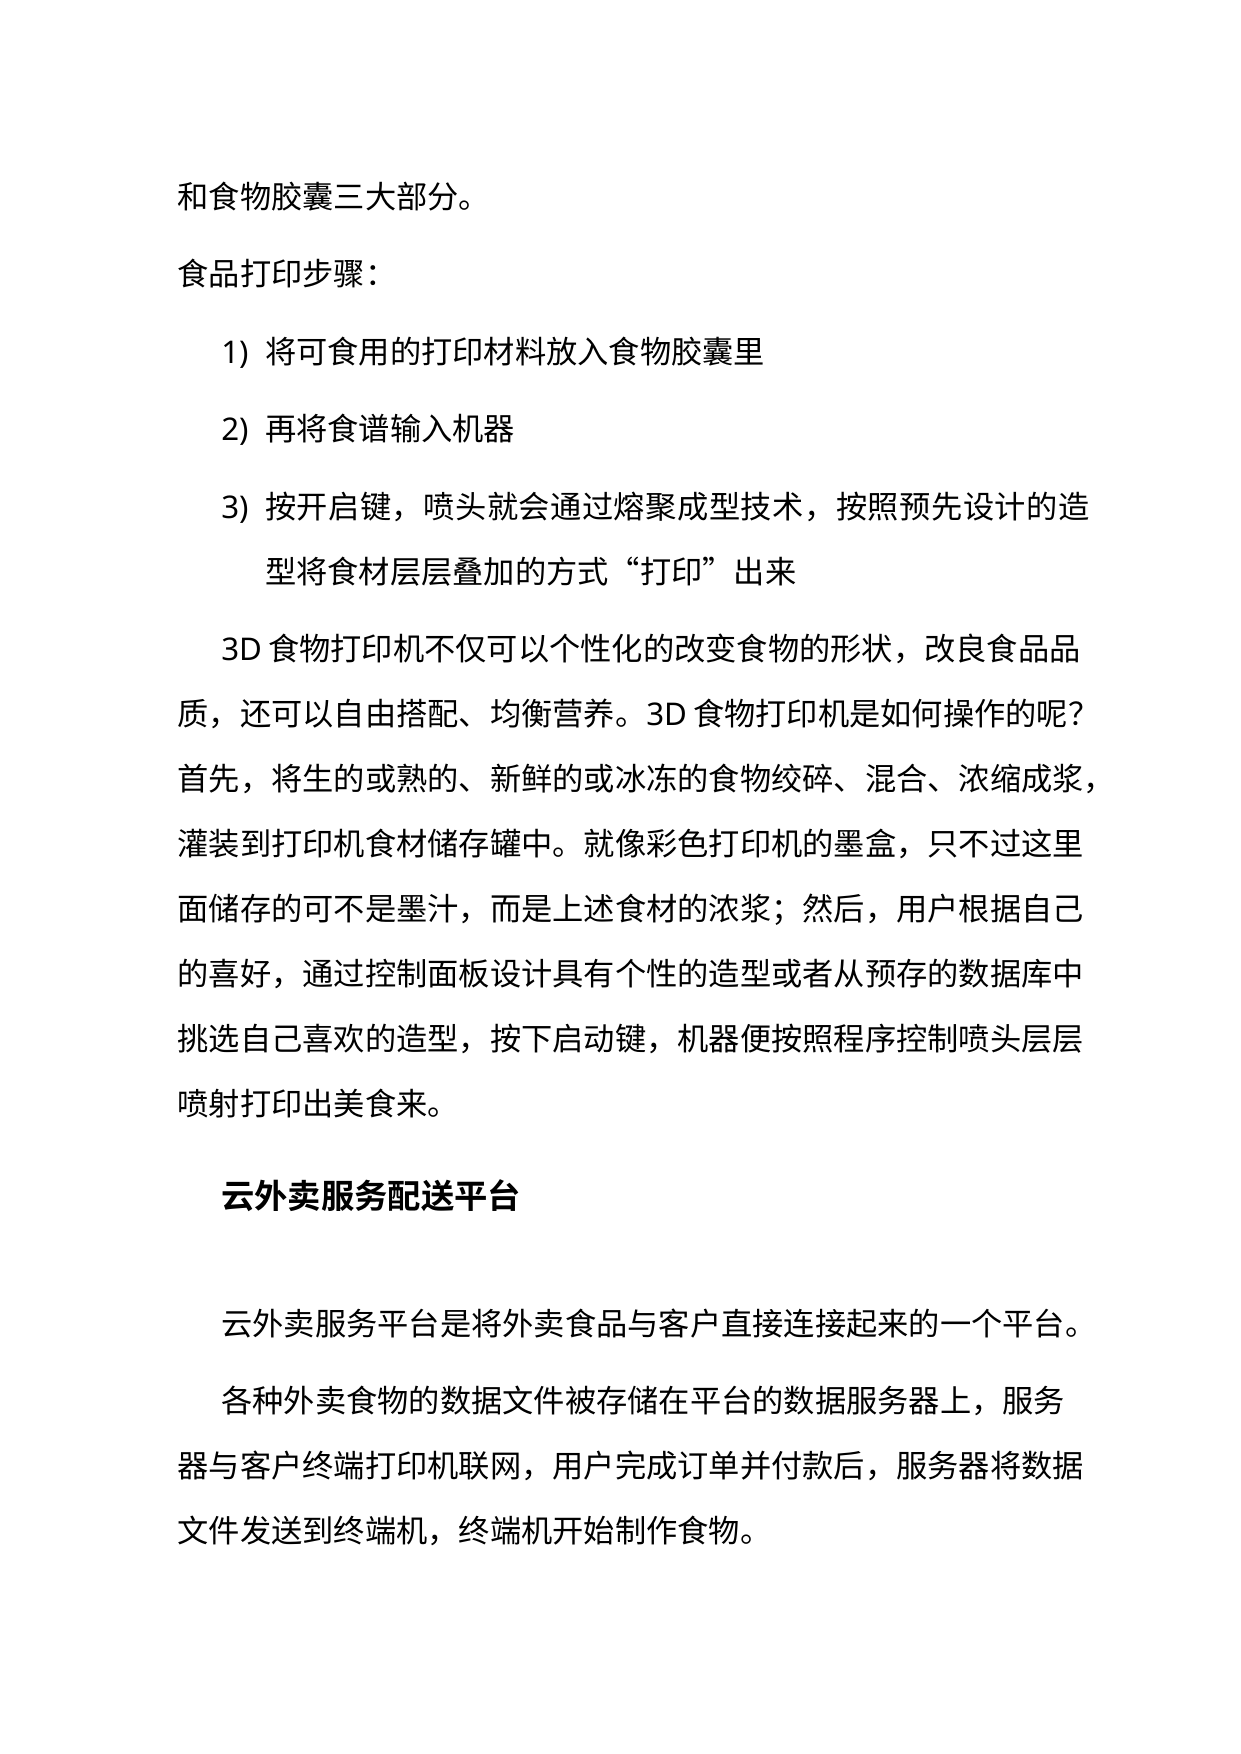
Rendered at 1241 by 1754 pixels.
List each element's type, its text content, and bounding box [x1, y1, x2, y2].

subtitle 云外卖服务配送平台 [177, 1162, 1092, 1227]
text 云外卖服务平台是将外卖食品与客户直接连接起来的一个平台。 [177, 1289, 1092, 1354]
text 食品打印步骤： [177, 239, 1092, 304]
text 各种外卖食物的数据文件被存储在平台的数据服务器上，服务器与客户终端打印机联网，用户完成订单并付款后，服务器将数据文件发送到终端机，终端机开始制作食物。 [177, 1366, 1092, 1561]
text 3D食物打印机不仅可以个性化的改变食物的形状，改良食品品质，还可以自由搭配、均衡营养。3D食物打印机是如何操作的呢？首先，将生的或熟的、新鲜的或冰冻的食物绞碎、混合、浓缩成浆，灌装到打印机食材储存罐中。就像彩色打印机的墨盒，只不过这里面储存的可不是墨汁，而是上述食材的浓浆；然后，用户根据自己的喜好，通过控制面板设计具有个性的造型或者从预存的数据库中挑选自己喜欢的造型，按下启动键，机器便按照程序控制喷头层层喷射打印出美食来。 [177, 614, 1092, 1134]
list 再将食谱输入机器 [221, 394, 1092, 459]
list 将可食用的打印材料放入食物胶囊里 [221, 317, 1092, 382]
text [177, 162, 1092, 227]
list 按开启键，喷头就会通过熔聚成型技术，按照预先设计的造型将食材层层叠加的方式“打印”出来 [221, 472, 1092, 602]
